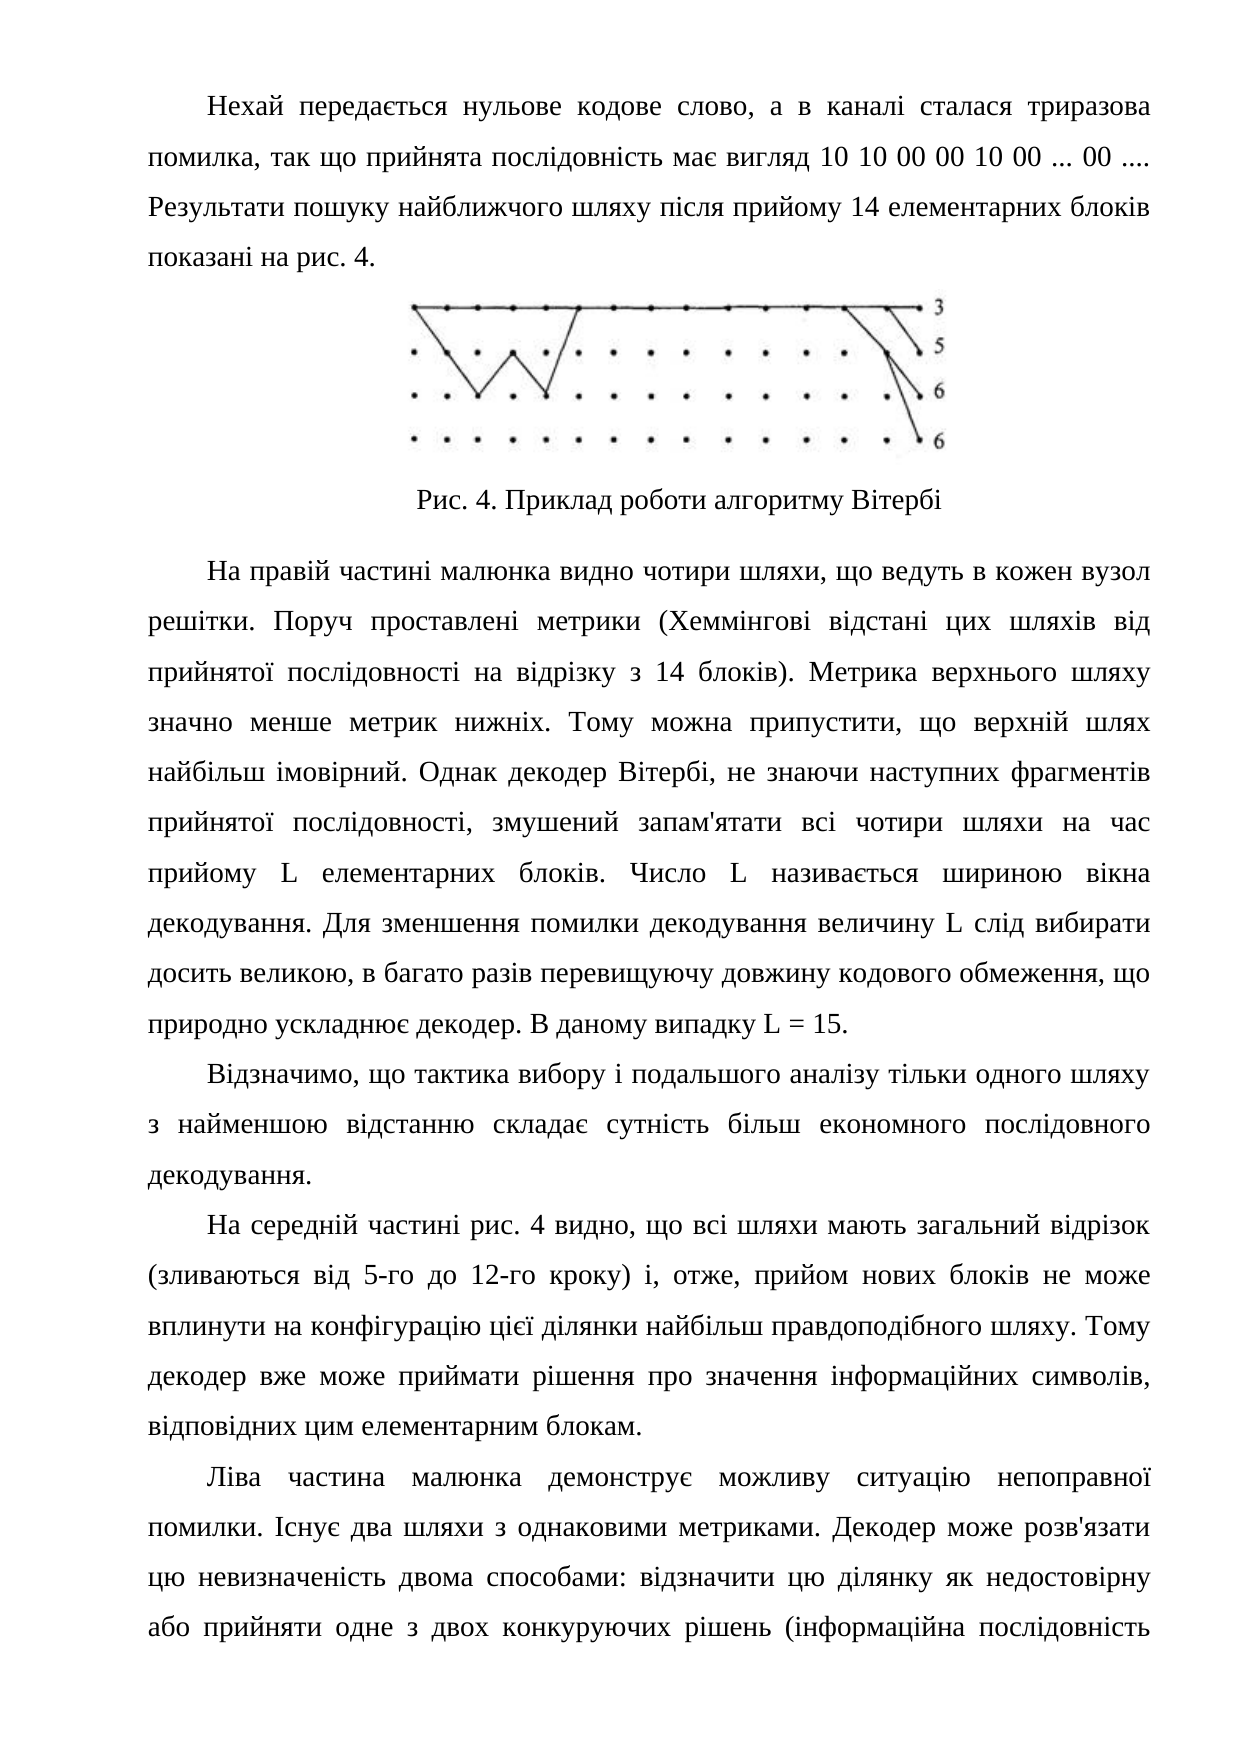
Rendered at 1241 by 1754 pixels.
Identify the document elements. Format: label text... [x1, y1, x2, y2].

text Відзначимо, що тактика вибору і подальшого аналізу тільки одного шляху з найменшою відстанню складає сутність більш економного послідовного декодування. [148, 1056, 1152, 1190]
text Нехай передається нульове кодове слово, а в каналі сталася триразова помилка, так що прийнята послідовність має вигляд 10 10 00 00 10 00 ... 00 .... Результати пошуку найближчого шляху після прийому 14 елементарних блоків показані на рис. 4. [148, 88, 1152, 273]
text На правій частині малюнка видно чотири шляхи, що ведуть в кожен вузол решітки. Поруч проставлені метрики (Хеммінгові відстані цих шляхів від прийнятої послідовності на відрізку з 14 блоків). Метрика верхнього шляху значно менше метрик нижніх. Тому можна припустити, що верхній шлях найбільш імовірний. Однак декодер Вітербі, не знаючи наступних фрагментів прийнятої послідовності, змушений запам'ятати всі чотири шляхи на час прийому L елементарних блоків. Число L називається шириною вікна декодування. Для зменшення помилки декодування величину L слід вибирати досить великою, в багато разів перевищуючу довжину кодового обмеження, що природно ускладнює декодер. В даному випадку L = 15. [148, 553, 1152, 1039]
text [148, 1459, 1152, 1643]
text На середній частині рис. 4 видно, що всі шляхи мають загальний відрізок (зливаються від 5-го до 12-го кроку) і, отже, прийом нових блоків не може вплинути на конфігурацію цієї ділянки найбільш правдоподібного шляху. Тому декодер вже може приймати рішення про значення інформаційних символів, відповідних цим елементарним блокам. [148, 1207, 1152, 1442]
picture [371, 289, 987, 468]
text Рис. 4. Приклад роботи алгоритму Вітербі [148, 482, 1152, 515]
